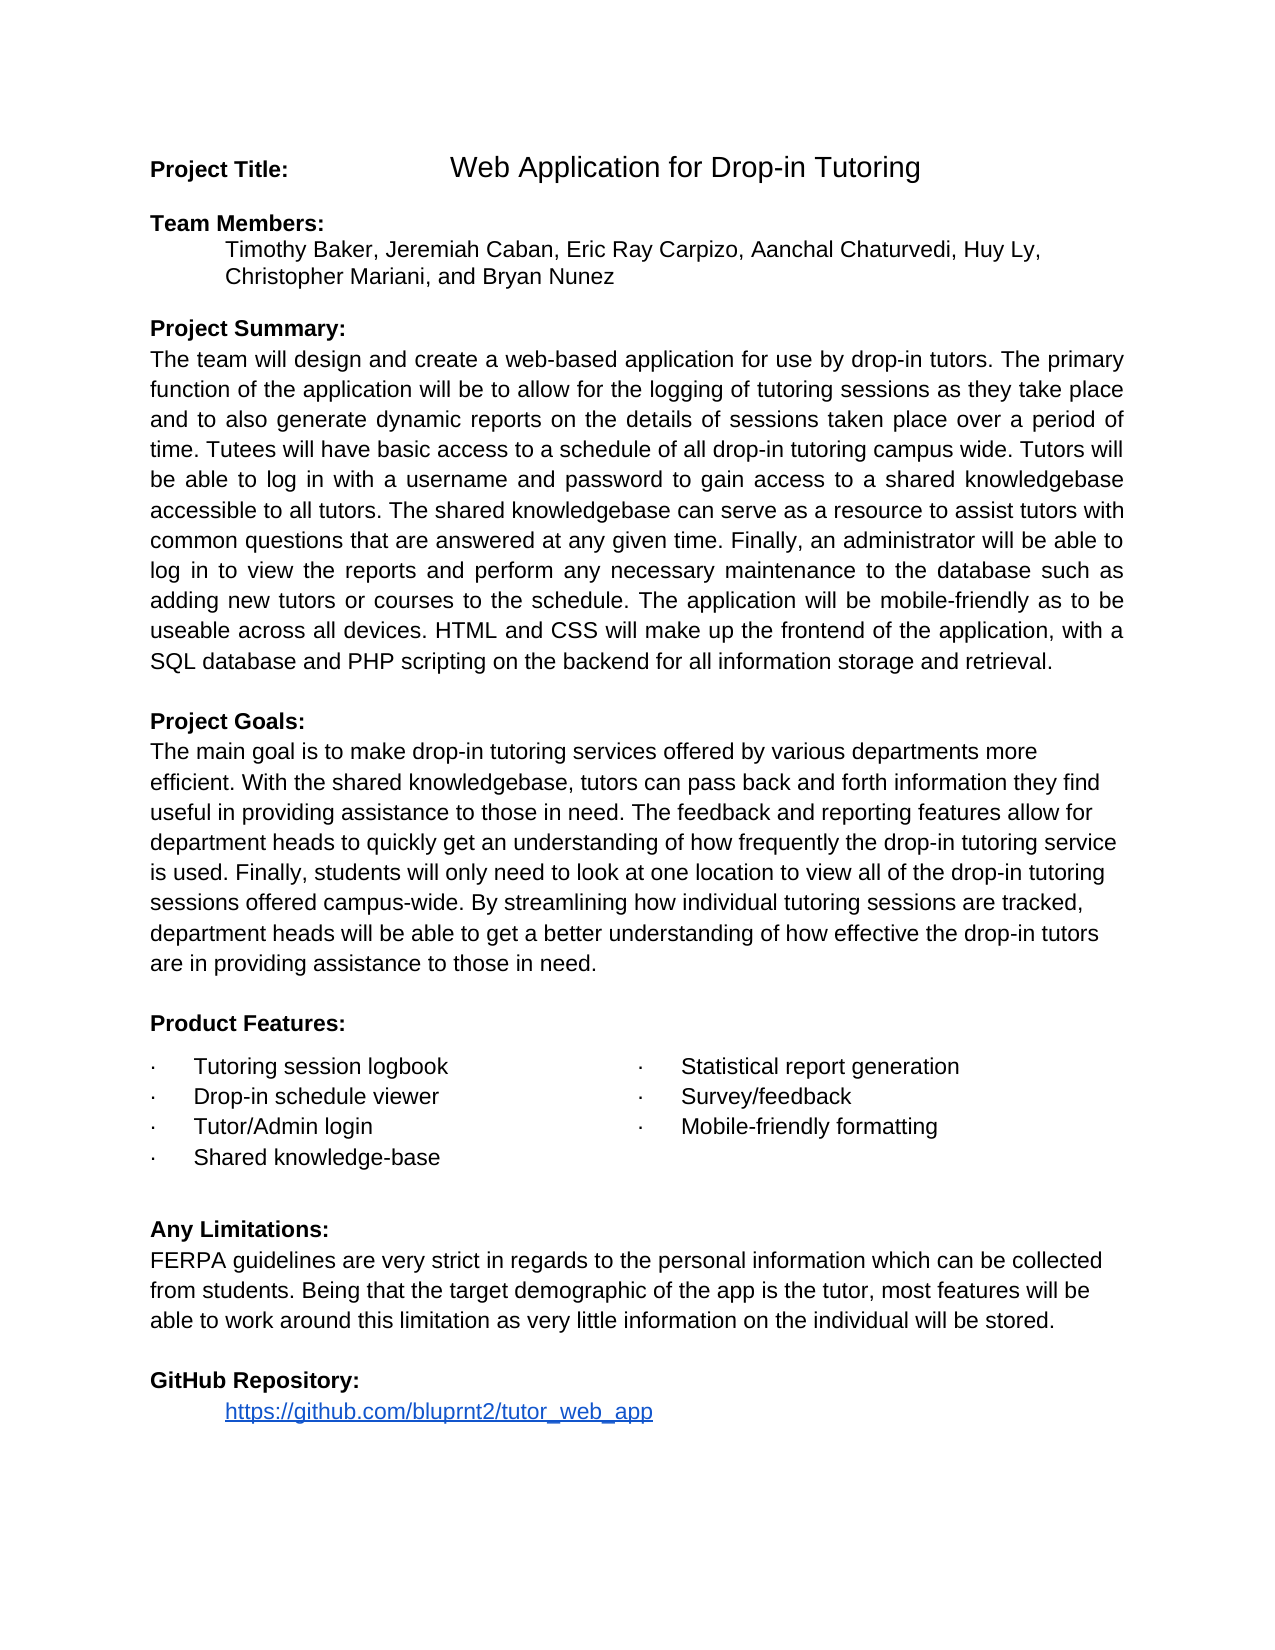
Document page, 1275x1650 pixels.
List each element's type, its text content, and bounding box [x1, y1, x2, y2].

text GitHub Repository: [150, 1367, 1125, 1394]
text Any Limitations: [150, 1216, 1125, 1243]
text Project Summary: [150, 315, 1125, 342]
text Team Members: [150, 210, 1125, 236]
text Project Goals: [150, 708, 1125, 734]
text Timothy Baker, Jeremiah Caban, Eric Ray Carpizo, Aanchal Chaturvedi, Huy Ly, Christopher Mariani, and Bryan Nunez [225, 236, 1125, 289]
table_header · Tutoring session logbook · Drop-in schedule viewer · Tutor/Admin login · Shared knowledge-base [140, 1043, 625, 1184]
text The main goal is to make drop-in tutoring services offered by various departments more efficient. With the shared knowledgebase, tutors can pass back and forth information they find useful in providing assistance to those in need. The feedback and reporting features allow for department heads to quickly get an understanding of how frequently the drop-in tutoring service is used. Finally, students will only need to look at one location to view all of the drop-in tutoring sessions offered campus-wide. By streamlining how individual tutoring sessions are tracked, department heads will be able to get a better understanding of how effective the drop-in tutors are in providing assistance to those in need. [150, 738, 1125, 976]
text https://github.com/bluprnt2/tutor_web_app [150, 1398, 1125, 1424]
text Project Title: Web Application for Drop-in Tutoring [150, 150, 1125, 183]
text FERPA guidelines are very strict in regards to the personal information which can be collected from students. Being that the target demographic of the app is the tutor, most features will be able to work around this limitation as very little information on the individual will be stored. [150, 1247, 1125, 1333]
text Product Features: [150, 1010, 1125, 1036]
text The team will design and create a web-based application for use by drop-in tutors. The primary function of the application will be to allow for the logging of tutoring sessions as they take place and to also generate dynamic reports on the details of sessions taken place over a period of time. Tutees will have basic access to a schedule of all drop-in tutoring campus wide. Tutors will be able to log in with a username and password to gain access to a shared knowledgebase accessible to all tutors. The shared knowledgebase can serve as a resource to assist tutors with common questions that are answered at any given time. Finally, an administrator will be able to log in to view the reports and perform any necessary maintenance to the database such as adding new tutors or courses to the schedule. The application will be mobile-friendly as to be useable across all devices. HTML and CSS will make up the frontend of the application, with a SQL database and PHP scripting on the backend for all information storage and retrieval. [150, 346, 1125, 674]
table_header · Statistical report generation · Survey/feedback · Mobile-friendly formatting [627, 1043, 1113, 1184]
